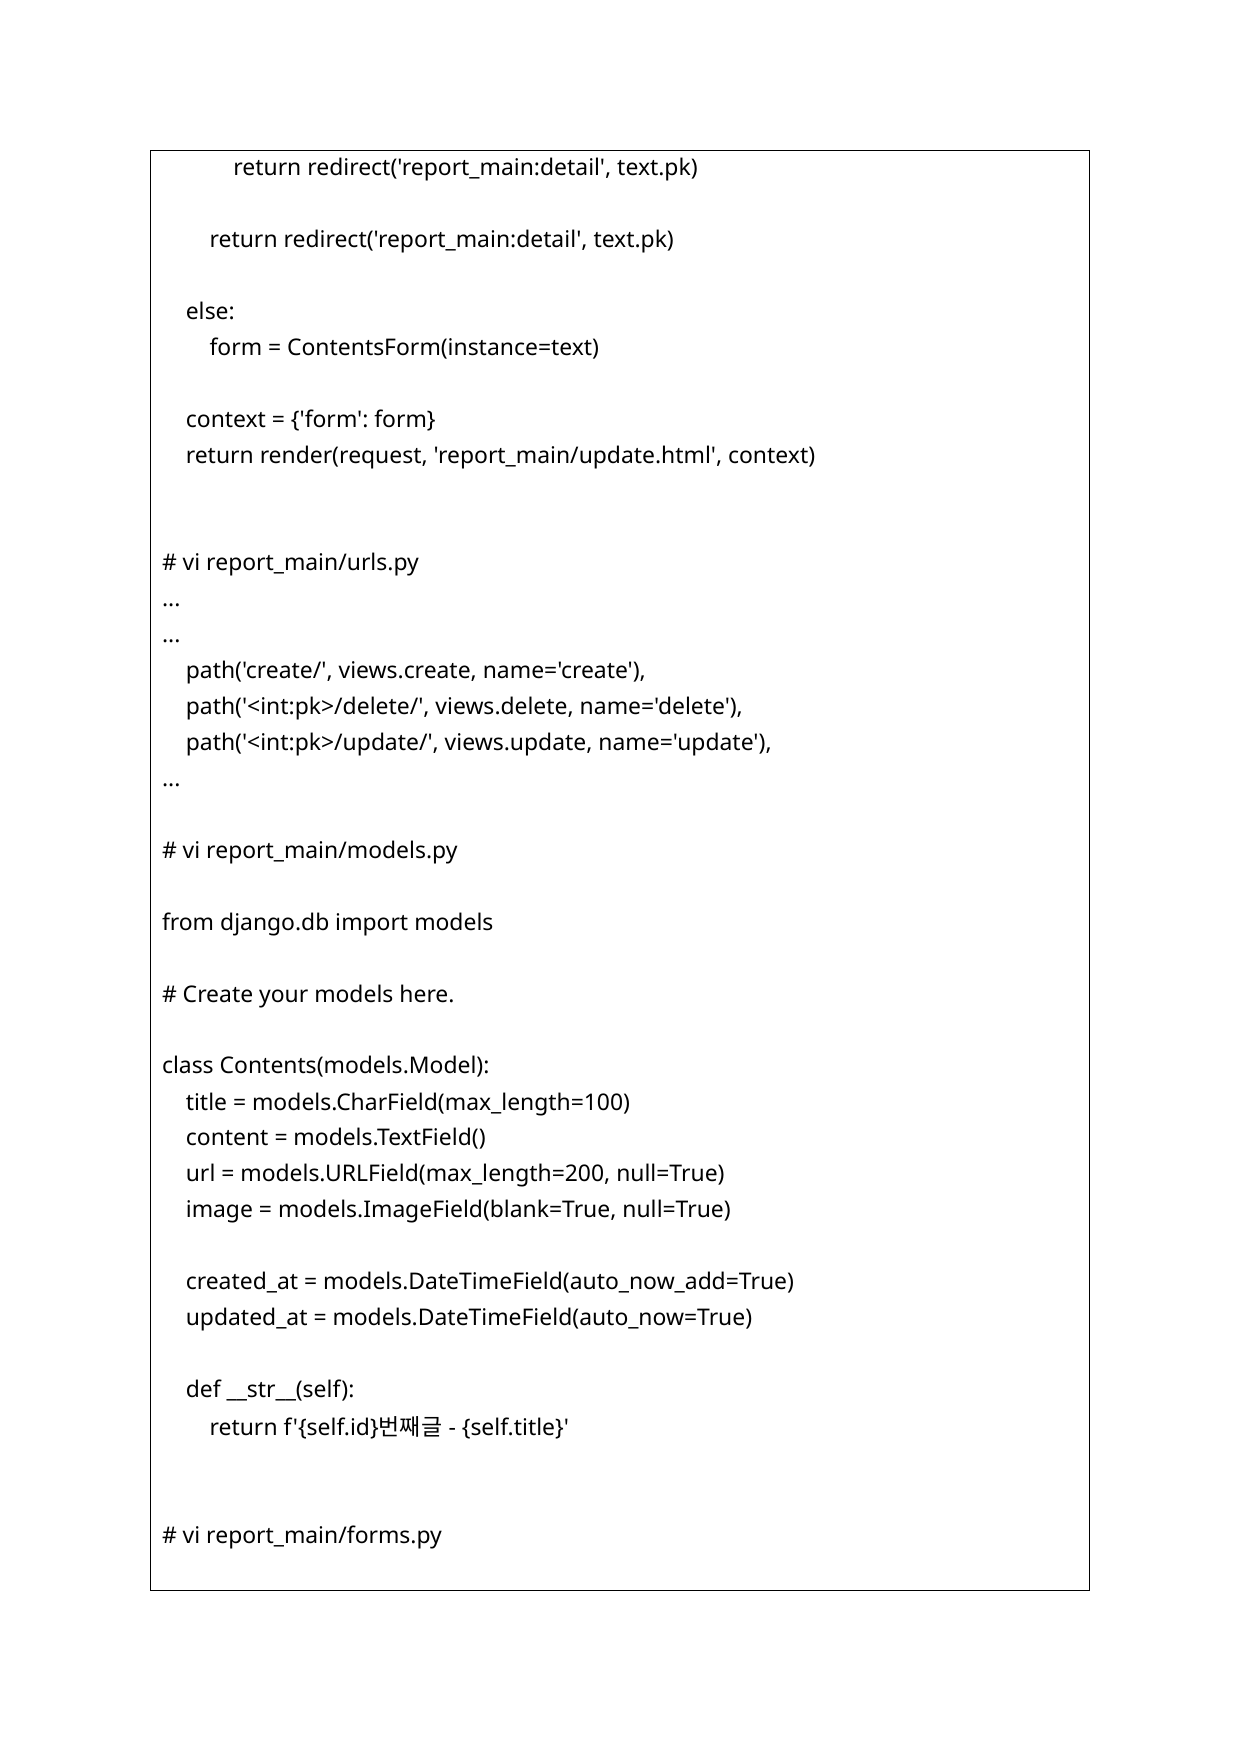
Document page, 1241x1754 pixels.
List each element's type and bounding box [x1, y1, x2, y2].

table_cell [151, 151, 1089, 1590]
